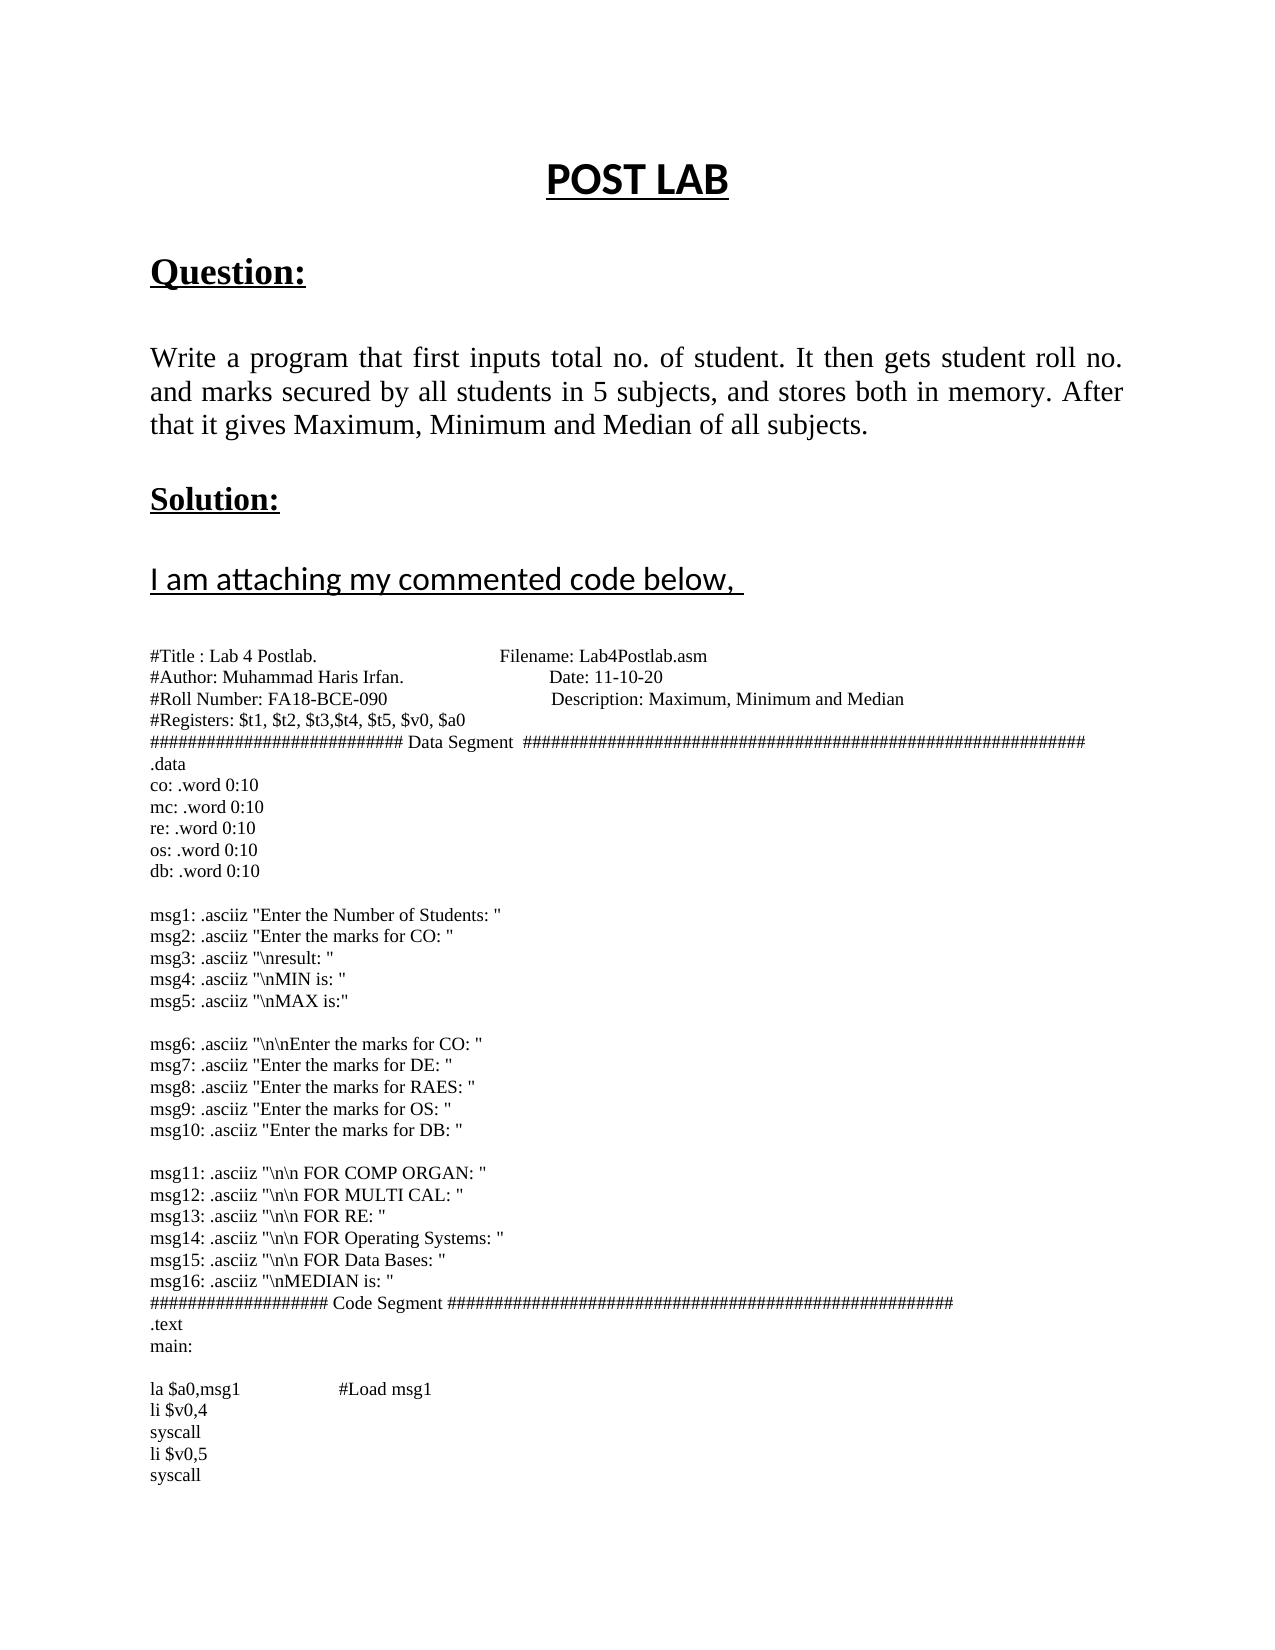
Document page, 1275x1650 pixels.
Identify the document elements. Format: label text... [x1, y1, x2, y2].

title Solution: [150, 479, 1125, 517]
title db: .word 0:10 [150, 860, 1125, 882]
title msg15: .asciiz "\n\n FOR Data Bases: " [150, 1248, 1125, 1270]
title msg8: .asciiz "Enter the marks for RAES: " [150, 1076, 1125, 1097]
title msg3: .asciiz "\nresult: " [150, 947, 1125, 968]
title #Registers: $t1, $t2, $t3,$t4, $t5, $v0, $a0 [150, 709, 1125, 731]
title msg14: .asciiz "\n\n FOR Operating Systems: " [150, 1227, 1125, 1248]
title #Author: Muhammad Haris Irfan. Date: 11-10-20 [150, 666, 1125, 688]
title msg13: .asciiz "\n\n FOR RE: " [150, 1205, 1125, 1227]
title .text [150, 1313, 1125, 1335]
title Question: [150, 249, 1125, 292]
title msg6: .asciiz "\n\nEnter the marks for CO: " [150, 1033, 1125, 1054]
title la $a0,msg1 #Load msg1 [150, 1378, 1125, 1399]
title msg10: .asciiz "Enter the marks for DB: " [150, 1119, 1125, 1141]
title msg5: .asciiz "\nMAX is:" [150, 990, 1125, 1011]
title #Roll Number: FA18-BCE-090 Description: Maximum, Minimum and Median [150, 688, 1125, 709]
title msg11: .asciiz "\n\n FOR COMP ORGAN: " [150, 1162, 1125, 1184]
title li $v0,5 [150, 1442, 1125, 1464]
title li $v0,4 [150, 1399, 1125, 1421]
title I am attaching my commented code below, [150, 558, 1125, 599]
title syscall [150, 1421, 1125, 1442]
title main: [150, 1335, 1125, 1356]
title .data [150, 752, 1125, 774]
title msg4: .asciiz "\nMIN is: " [150, 968, 1125, 990]
title msg16: .asciiz "\nMEDIAN is: " [150, 1270, 1125, 1292]
title ################### Code Segment ###################################################### [150, 1292, 1125, 1313]
title msg1: .asciiz "Enter the Number of Students: " [150, 903, 1125, 925]
title #Title : Lab 4 Postlab. Filename: Lab4Postlab.asm [150, 645, 1125, 666]
title mc: .word 0:10 [150, 796, 1125, 817]
title re: .word 0:10 [150, 817, 1125, 839]
title syscall [150, 1464, 1125, 1486]
title msg9: .asciiz "Enter the marks for OS: " [150, 1097, 1125, 1119]
title os: .word 0:10 [150, 839, 1125, 860]
title msg7: .asciiz "Enter the marks for DE: " [150, 1054, 1125, 1076]
title ########################### Data Segment ############################################################ [150, 731, 1125, 752]
title Write a program that first inputs total no. of student. It then gets student roll no. and marks secured by all students in 5 subjects, and stores both in memory. After that it gives Maximum, Minimum and Median of all subjects. [150, 340, 1125, 441]
title POST LAB [150, 150, 1125, 206]
title msg2: .asciiz "Enter the marks for CO: " [150, 925, 1125, 947]
title msg12: .asciiz "\n\n FOR MULTI CAL: " [150, 1184, 1125, 1205]
title co: .word 0:10 [150, 774, 1125, 796]
